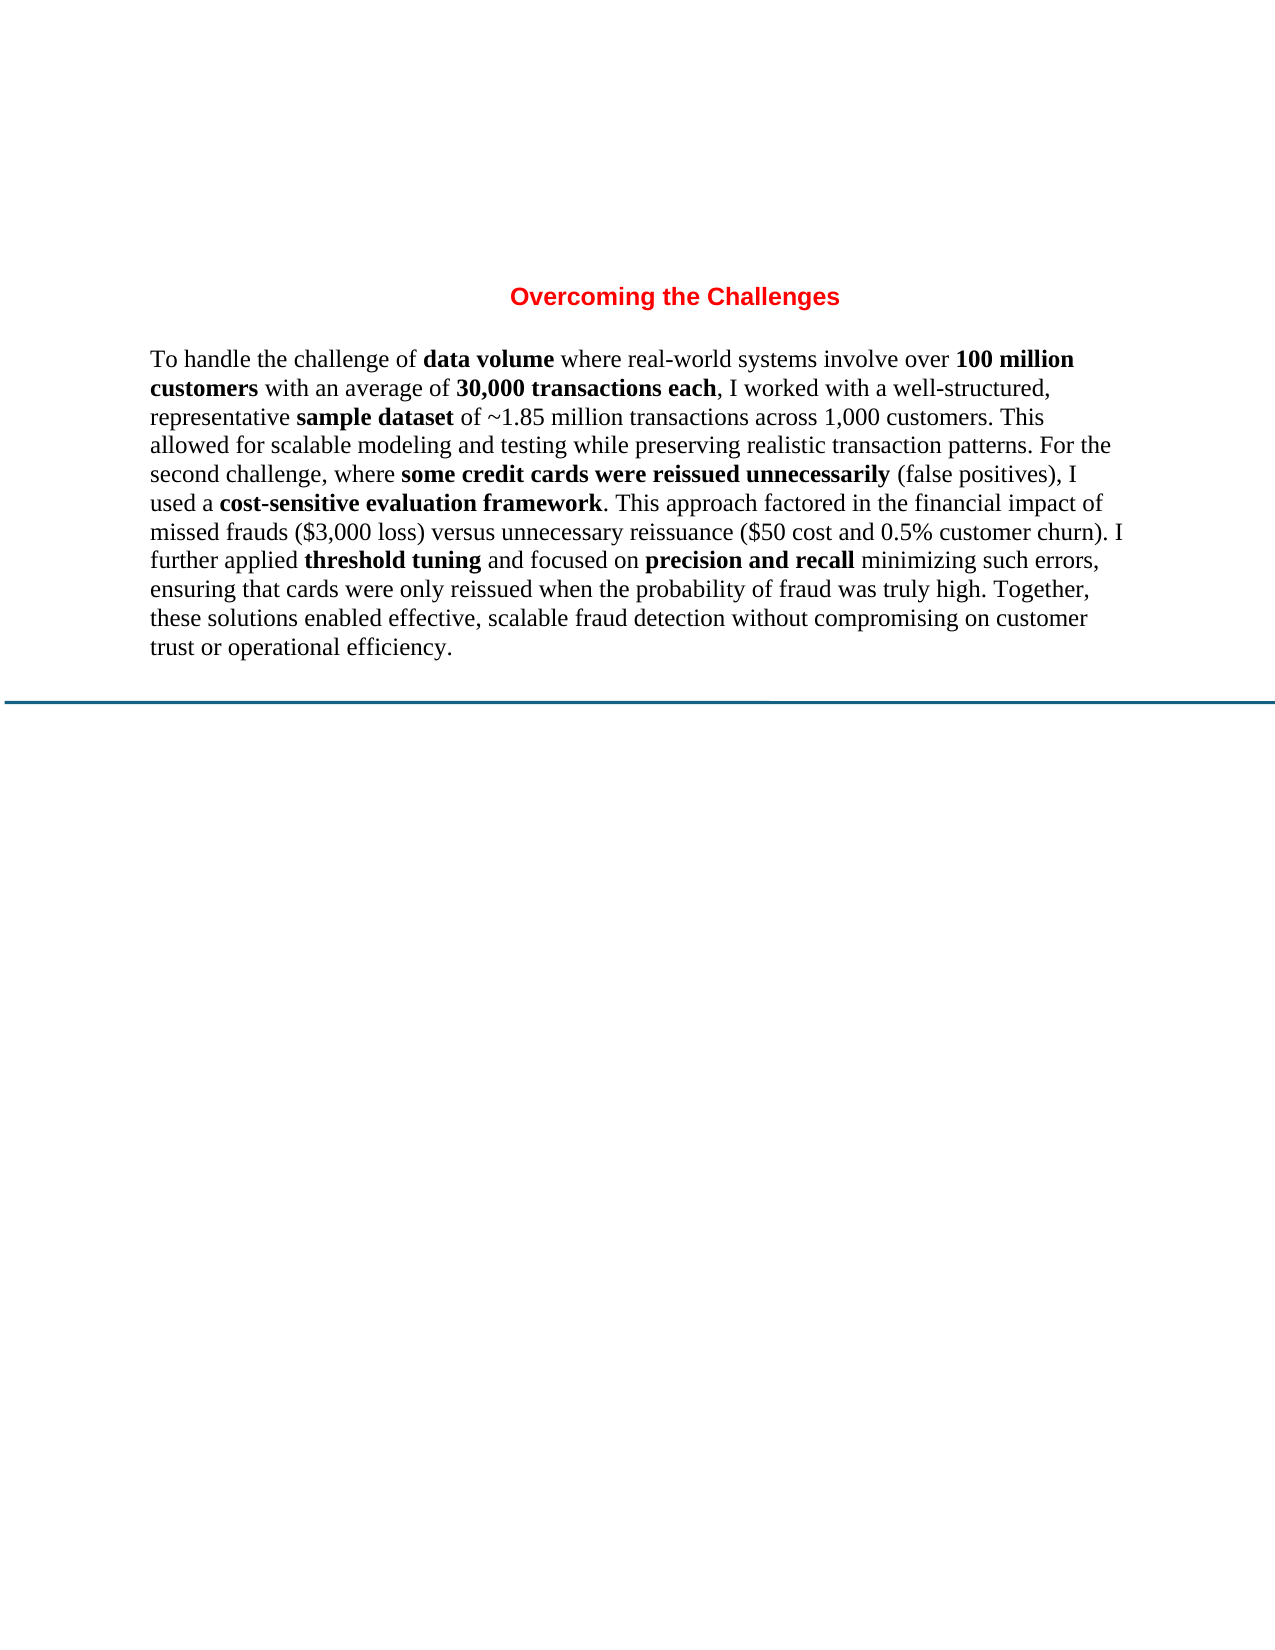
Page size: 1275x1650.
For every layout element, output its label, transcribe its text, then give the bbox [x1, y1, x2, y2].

text To handle the challenge of data volume where real-world systems involve over 100 million customers with an average of 30,000 transactions each, I worked with a well-structured, representative sample dataset of ~1.85 million transactions across 1,000 customers. This allowed for scalable modeling and testing while preserving realistic transaction patterns. For the second challenge, where some credit cards were reissued unnecessarily (false positives), I used a cost-sensitive evaluation framework. This approach factored in the financial impact of missed frauds ($3,000 loss) versus unnecessary reissuance ($50 cost and 0.5% customer churn). I further applied threshold tuning and focused on precision and recall minimizing such errors, ensuring that cards were only reissued when the probability of fraud was truly high. Together, these solutions enabled effective, scalable fraud detection without compromising on customer trust or operational efficiency. [150, 344, 1125, 661]
list Overcoming the Challenges [225, 282, 1125, 311]
